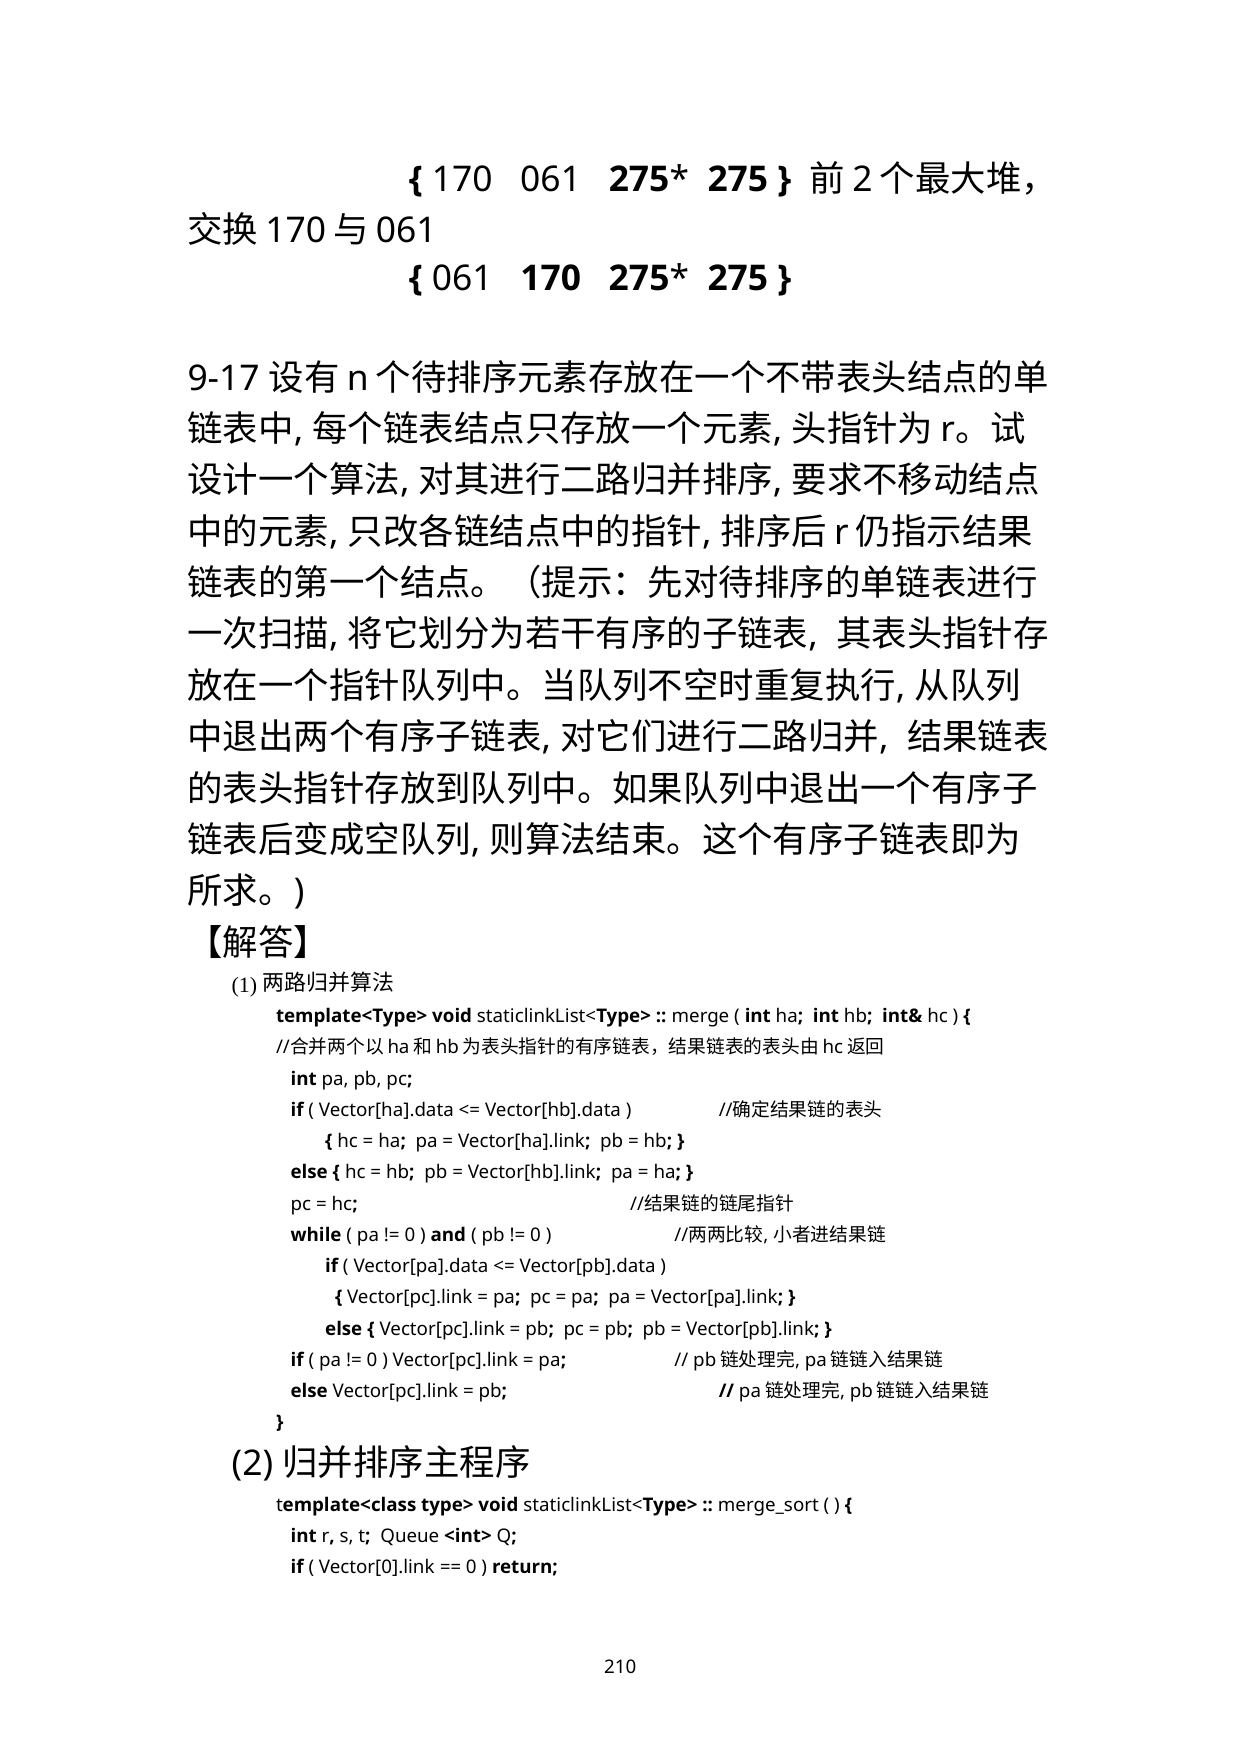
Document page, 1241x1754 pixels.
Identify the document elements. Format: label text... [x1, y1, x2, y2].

text (1) 两路归并算法 [187, 965, 1053, 997]
text template<class type> void staticlinkList<Type> :: merge_sort ( ) { [187, 1486, 1053, 1517]
text { Vector[pc].link = pa; pc = pa; pa = Vector[pa].link; } [187, 1278, 1053, 1309]
text (2) 归并排序主程序 [187, 1434, 1053, 1486]
text if ( Vector[0].link == 0 ) return; [231, 1548, 1053, 1579]
text template<Type> void staticlinkList<Type> :: merge ( int ha; int hb; int& hc ) { [187, 997, 1053, 1028]
text int r, s, t; Queue <int> Q; [187, 1517, 1053, 1548]
text } [187, 1403, 1053, 1434]
text else { hc = hb; pb = Vector[hb].link; pa = ha; } [187, 1153, 1053, 1184]
text int pa, pb, pc; [231, 1059, 1053, 1091]
text pc = hc; //结果链的链尾指针 [187, 1184, 1053, 1216]
text { 061 170 275* 275 } [187, 253, 1053, 301]
text { hc = ha; pa = Vector[ha].link; pb = hb; } [187, 1122, 1053, 1153]
text if ( Vector[pa].data <= Vector[pb].data ) [187, 1247, 1053, 1278]
text if ( pa != 0 ) Vector[pc].link = pa; // pb链处理完, pa链链入结果链 [187, 1341, 1053, 1372]
text 9-17 设有n个待排序元素存放在一个不带表头结点的单链表中, 每个链表结点只存放一个元素, 头指针为r。试设计一个算法, 对其进行二路归并排序, 要求不移动结点中的元素, 只改各链结点中的指针, 排序后r仍指示结果链表的第一个结点。（提示：先对待排序的单链表进行一次扫描, 将它划分为若干有序的子链表, 其表头指针存放在一个指针队列中。当队列不空时重复执行, 从队列中退出两个有序子链表, 对它们进行二路归并, 结果链表的表头指针存放到队列中。如果队列中退出一个有序子链表后变成空队列, 则算法结束。这个有序子链表即为所求。) [187, 349, 1053, 914]
text else Vector[pc].link = pb; // pa链处理完, pb链链入结果链 [187, 1372, 1053, 1403]
text else { Vector[pc].link = pb; pc = pb; pb = Vector[pb].link; } [187, 1309, 1053, 1341]
text { 170 061 275* 275 } 前2个最大堆，交换170与061 [187, 150, 1053, 253]
text if ( Vector[ha].data <= Vector[hb].data ) //确定结果链的表头 [187, 1091, 1053, 1122]
text //合并两个以ha和hb为表头指针的有序链表，结果链表的表头由hc返回 [187, 1028, 1053, 1059]
text while ( pa != 0 ) and ( pb != 0 ) //两两比较, 小者进结果链 [187, 1216, 1053, 1247]
text 【解答】 [187, 914, 1053, 965]
